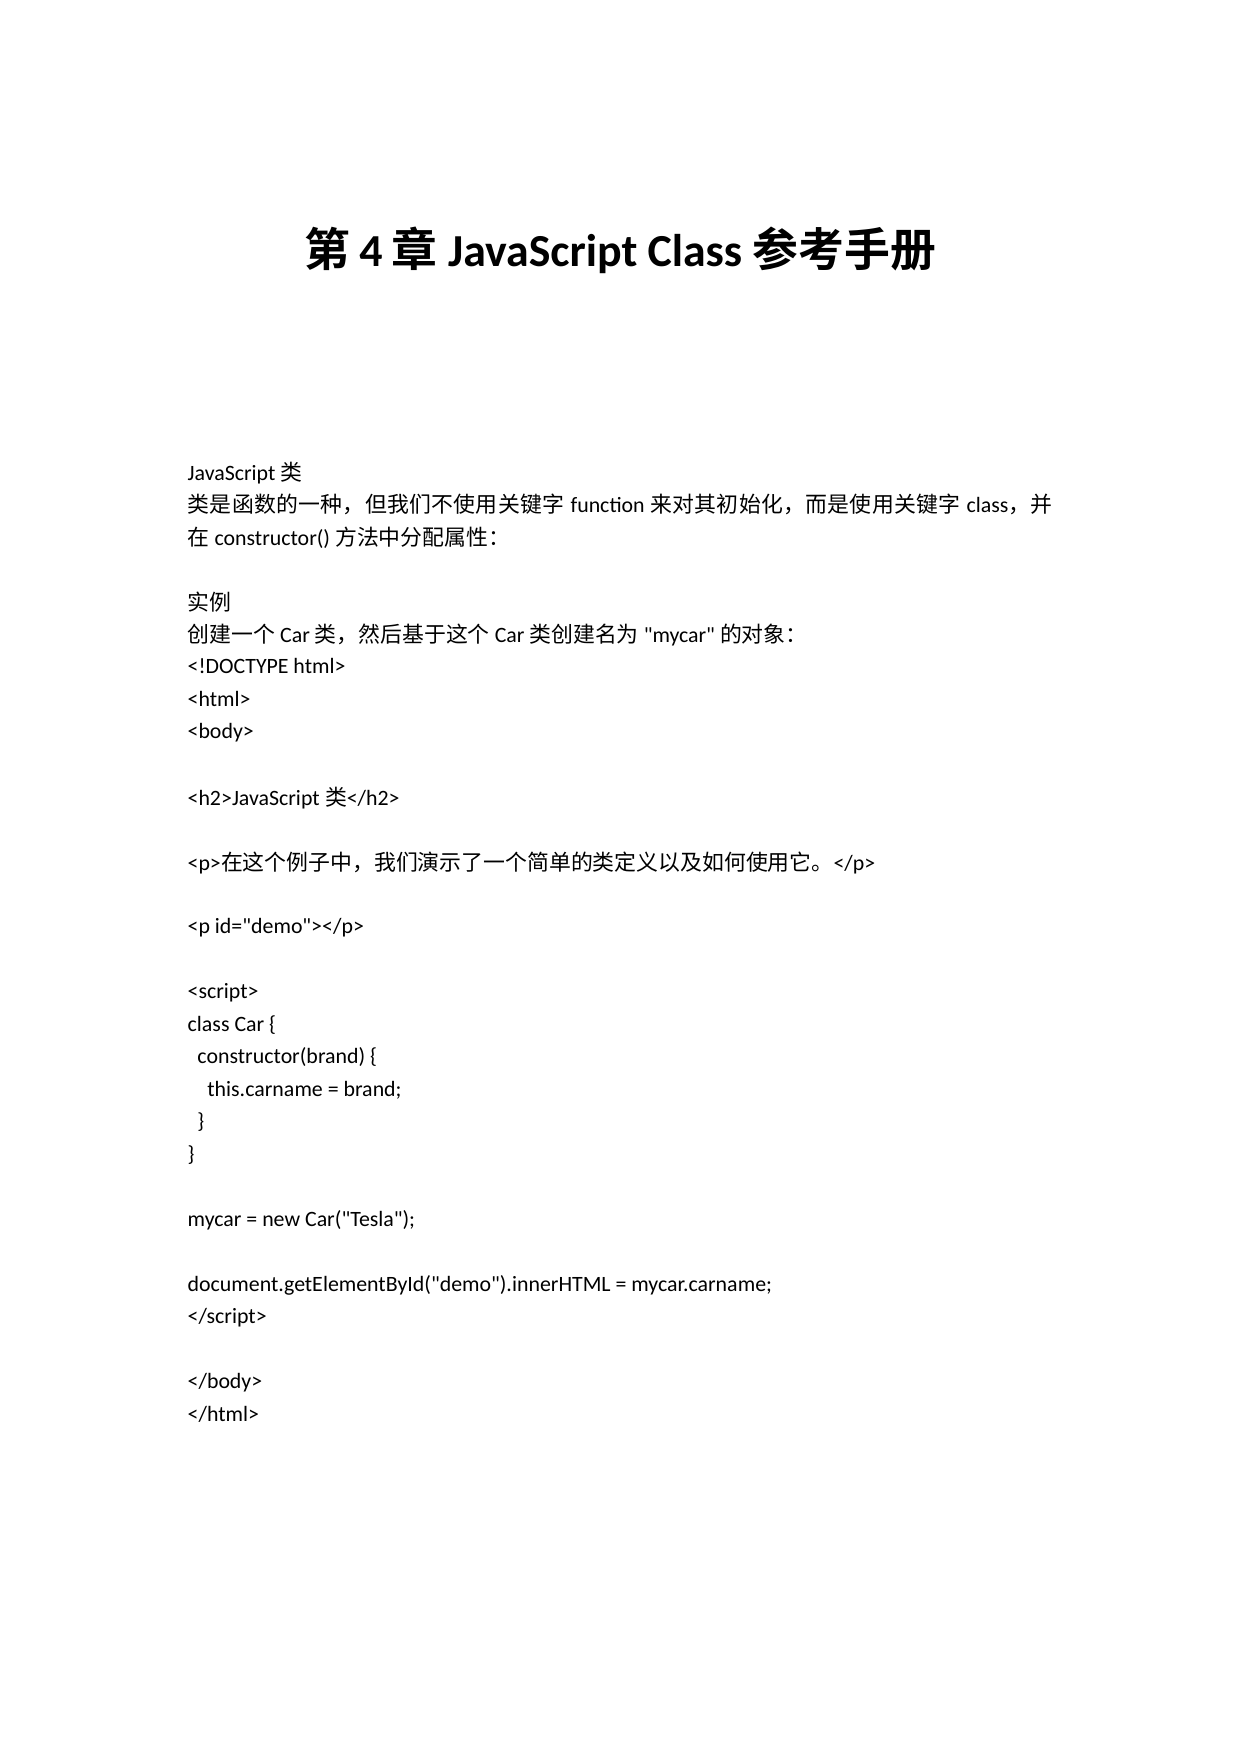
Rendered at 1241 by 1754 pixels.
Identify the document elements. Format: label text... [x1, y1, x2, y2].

text <html> [187, 682, 1053, 714]
text constructor(brand) { [187, 1039, 1053, 1072]
text <h2>JavaScript 类</h2> [187, 779, 1053, 812]
text JavaScript 类 [187, 454, 1053, 487]
subtitle 第4章 JavaScript Class 参考手册 [187, 197, 1053, 295]
text </body> [187, 1364, 1053, 1397]
text <script> [187, 974, 1053, 1007]
text 创建一个 Car 类，然后基于这个 Car 类创建名为 "mycar" 的对象： [187, 617, 1053, 649]
text mycar = new Car("Tesla"); [187, 1202, 1053, 1234]
text document.getElementById("demo").innerHTML = mycar.carname; [187, 1267, 1053, 1299]
text } [187, 1104, 1053, 1137]
text 类是函数的一种，但我们不使用关键字 function 来对其初始化，而是使用关键字 class，并在 constructor() 方法中分配属性： [187, 487, 1053, 552]
text 实例 [187, 584, 1053, 617]
text class Car { [187, 1007, 1053, 1039]
text </html> [187, 1397, 1053, 1429]
text this.carname = brand; [187, 1072, 1053, 1104]
text } [187, 1137, 1053, 1169]
text <body> [187, 714, 1053, 747]
text <p id="demo"></p> [187, 909, 1053, 942]
text </script> [187, 1299, 1053, 1332]
text <p>在这个例子中，我们演示了一个简单的类定义以及如何使用它。</p> [187, 844, 1053, 877]
text <!DOCTYPE html> [187, 649, 1053, 682]
